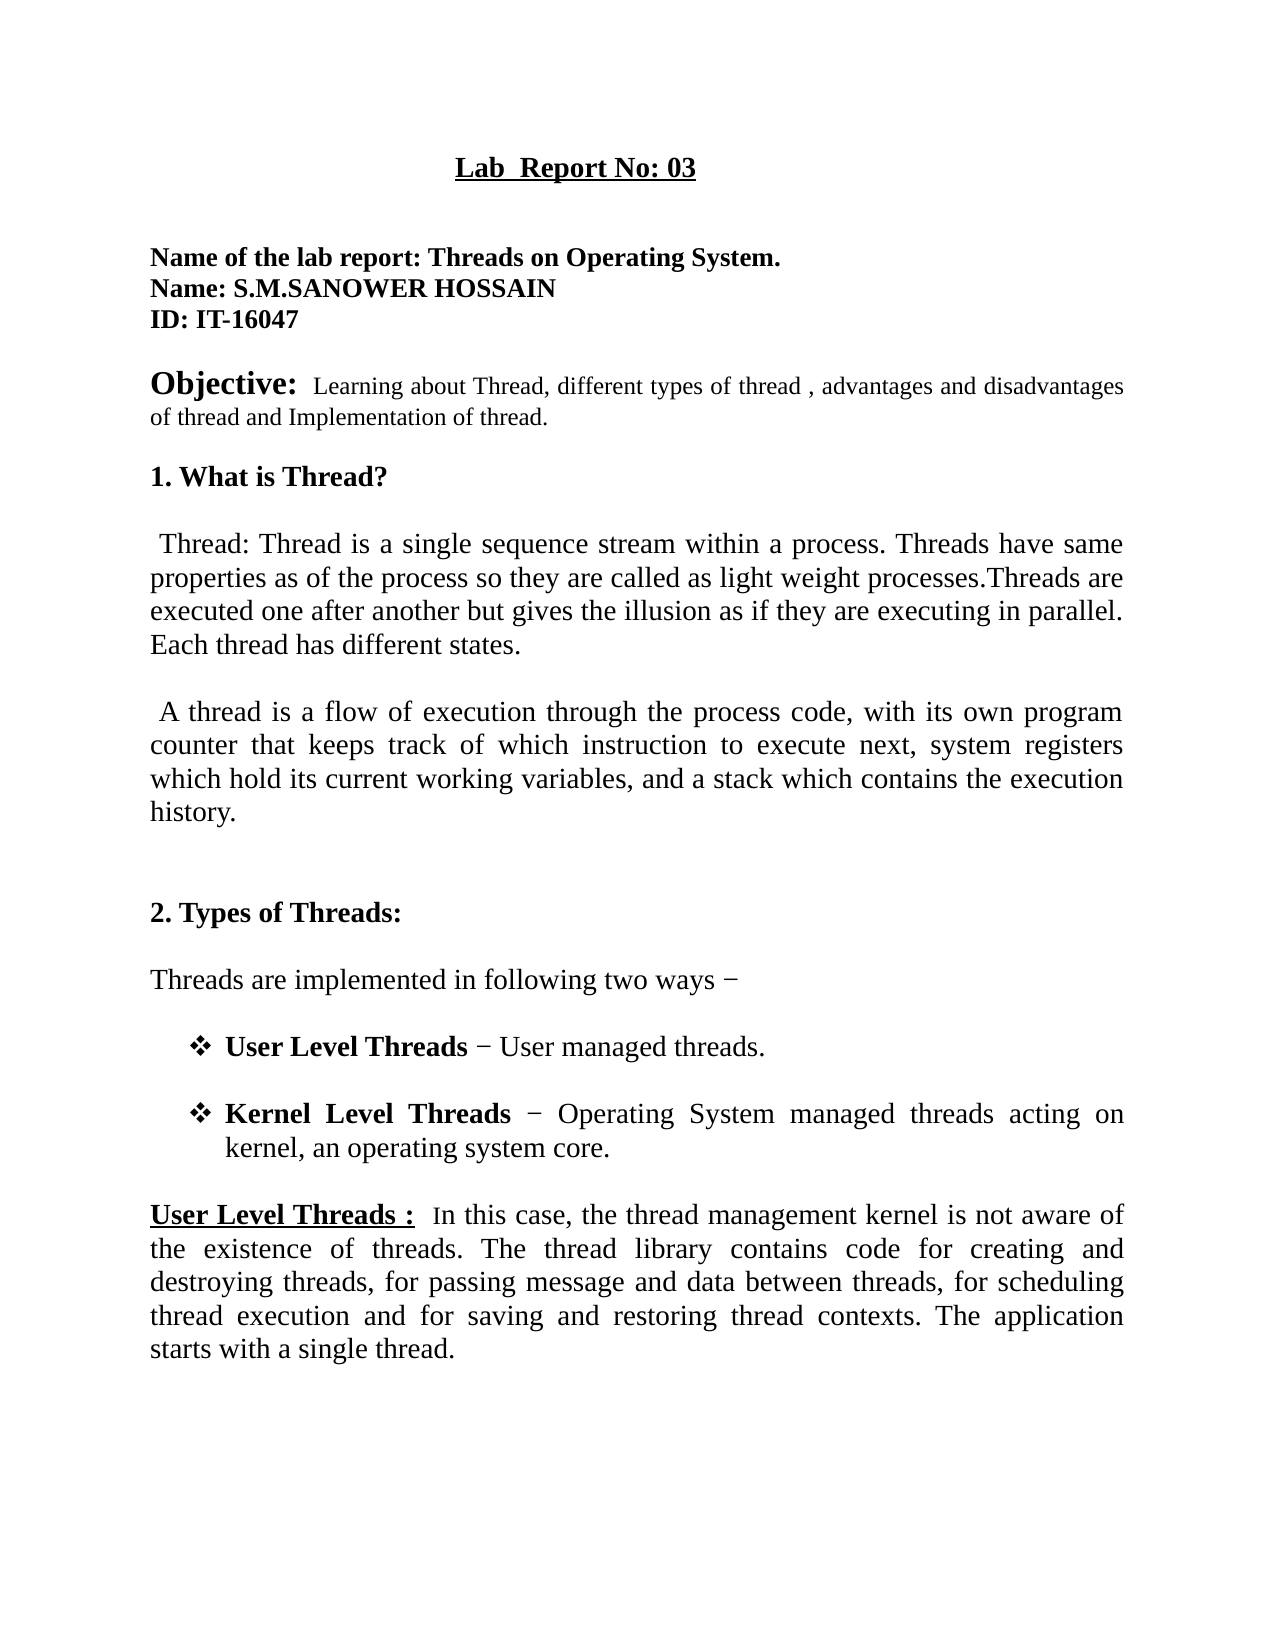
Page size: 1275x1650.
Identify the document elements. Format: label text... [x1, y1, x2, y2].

list Kernel Level Threads − Operating System managed threads acting on kernel, an operating system core. [187, 1096, 1125, 1164]
text 1. What is Thread? [150, 459, 1125, 493]
text Name: S.M.SANOWER HOSSAIN [150, 272, 1125, 303]
text Thread: Thread is a single sequence stream within a process. Threads have same properties as of the process so they are called as light weight processes.Threads are executed one after another but gives the illusion as if they are executing in parallel. Each thread has different states. [150, 526, 1125, 660]
list User Level Threads − User managed threads. [187, 1029, 1125, 1063]
text Threads are implemented in following two ways − [150, 962, 1125, 996]
text Name of the lab report: Threads on Operating System. [150, 241, 1125, 272]
text ID: IT-16047 [150, 303, 1125, 334]
text Lab Report No: 03 [150, 150, 1125, 183]
text User Level Threads : In this case, the thread management kernel is not aware of the existence of threads. The thread library contains code for creating and destroying threads, for passing message and data between threads, for scheduling thread execution and for saving and restoring thread contexts. The application starts with a single thread. [150, 1197, 1125, 1365]
text 2. Types of Threads: [150, 895, 1125, 929]
text A thread is a flow of execution through the process code, with its own program counter that keeps track of which instruction to execute next, system registers which hold its current working variables, and a stack which contains the execution history. [150, 694, 1125, 828]
text Objective: Learning about Thread, different types of thread , advantages and disadvantages of thread and Implementation of thread. [150, 363, 1125, 430]
